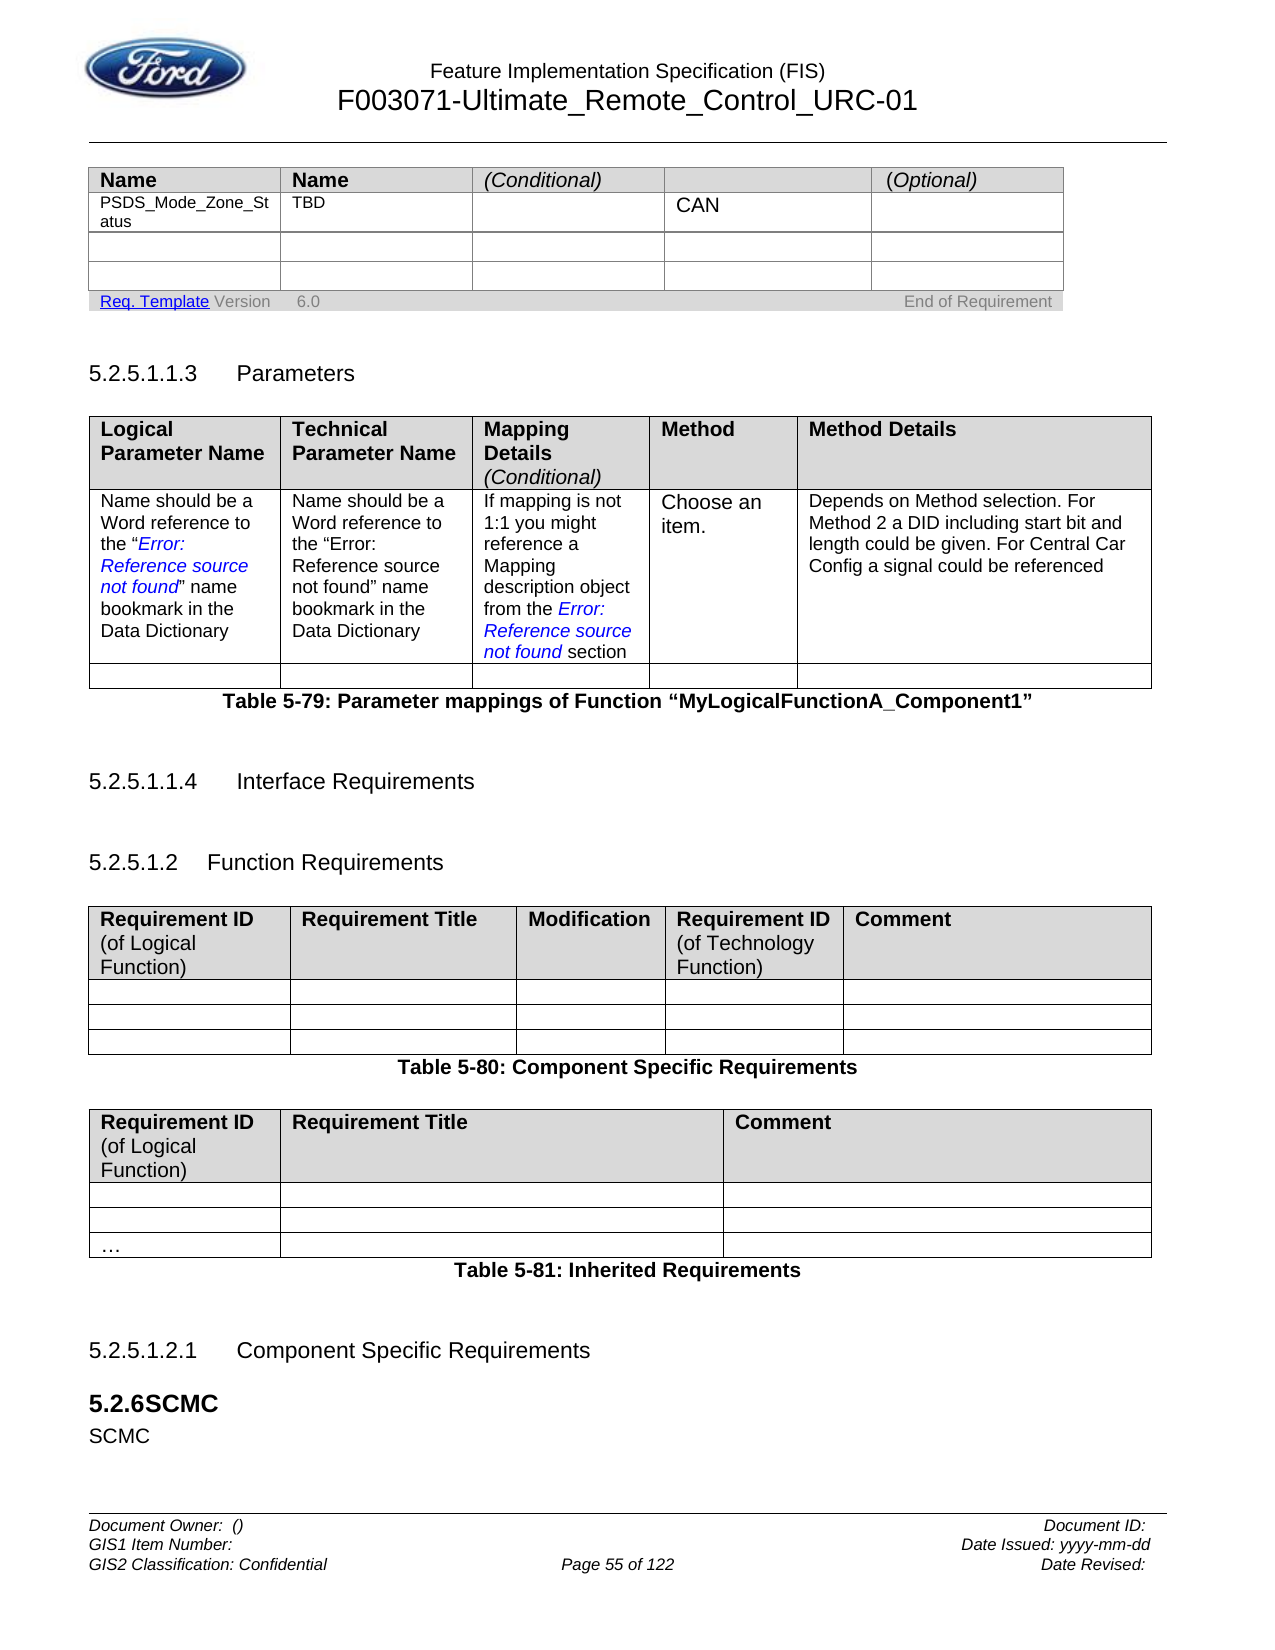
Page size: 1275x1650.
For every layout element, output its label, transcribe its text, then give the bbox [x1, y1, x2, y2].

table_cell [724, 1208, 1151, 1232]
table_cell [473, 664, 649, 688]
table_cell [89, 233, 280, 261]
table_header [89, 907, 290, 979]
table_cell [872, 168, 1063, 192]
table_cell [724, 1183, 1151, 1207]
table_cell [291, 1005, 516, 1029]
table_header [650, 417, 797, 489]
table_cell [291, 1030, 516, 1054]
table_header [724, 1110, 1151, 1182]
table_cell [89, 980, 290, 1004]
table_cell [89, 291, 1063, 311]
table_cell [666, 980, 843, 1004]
text SCMC [89, 1423, 1167, 1447]
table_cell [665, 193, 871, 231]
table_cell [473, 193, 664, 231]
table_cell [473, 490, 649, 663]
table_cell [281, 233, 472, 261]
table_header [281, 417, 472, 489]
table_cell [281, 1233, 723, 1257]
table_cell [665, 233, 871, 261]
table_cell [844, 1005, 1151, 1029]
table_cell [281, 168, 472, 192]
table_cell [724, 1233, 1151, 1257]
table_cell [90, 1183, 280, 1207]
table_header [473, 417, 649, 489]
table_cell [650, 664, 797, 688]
subtitle Function Requirements [89, 849, 1167, 876]
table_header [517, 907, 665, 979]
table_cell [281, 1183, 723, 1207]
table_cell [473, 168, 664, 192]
subtitle Interface Requirements [89, 768, 1167, 794]
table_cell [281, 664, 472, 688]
picture [65, 18, 266, 119]
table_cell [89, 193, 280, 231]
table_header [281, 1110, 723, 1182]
subtitle Component Specific Requirements [89, 1337, 1167, 1363]
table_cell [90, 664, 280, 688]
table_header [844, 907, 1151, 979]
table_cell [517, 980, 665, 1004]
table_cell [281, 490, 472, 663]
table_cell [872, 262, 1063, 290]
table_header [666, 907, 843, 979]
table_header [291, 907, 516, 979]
subtitle SCMC [89, 1388, 1167, 1417]
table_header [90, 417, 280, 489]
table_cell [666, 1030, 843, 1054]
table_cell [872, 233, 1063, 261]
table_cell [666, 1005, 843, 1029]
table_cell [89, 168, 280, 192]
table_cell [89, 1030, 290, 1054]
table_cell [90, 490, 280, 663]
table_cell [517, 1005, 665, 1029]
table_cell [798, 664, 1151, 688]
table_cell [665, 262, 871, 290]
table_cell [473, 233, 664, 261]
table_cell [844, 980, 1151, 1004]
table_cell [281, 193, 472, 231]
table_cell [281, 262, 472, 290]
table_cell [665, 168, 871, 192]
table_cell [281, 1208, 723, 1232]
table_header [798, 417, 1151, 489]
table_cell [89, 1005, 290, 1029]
subtitle Parameters [89, 359, 1167, 386]
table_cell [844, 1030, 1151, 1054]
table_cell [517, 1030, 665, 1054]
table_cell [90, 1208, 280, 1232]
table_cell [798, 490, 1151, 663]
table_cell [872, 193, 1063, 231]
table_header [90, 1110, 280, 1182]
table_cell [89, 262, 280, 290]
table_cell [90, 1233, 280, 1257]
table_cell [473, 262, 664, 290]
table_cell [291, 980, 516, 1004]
